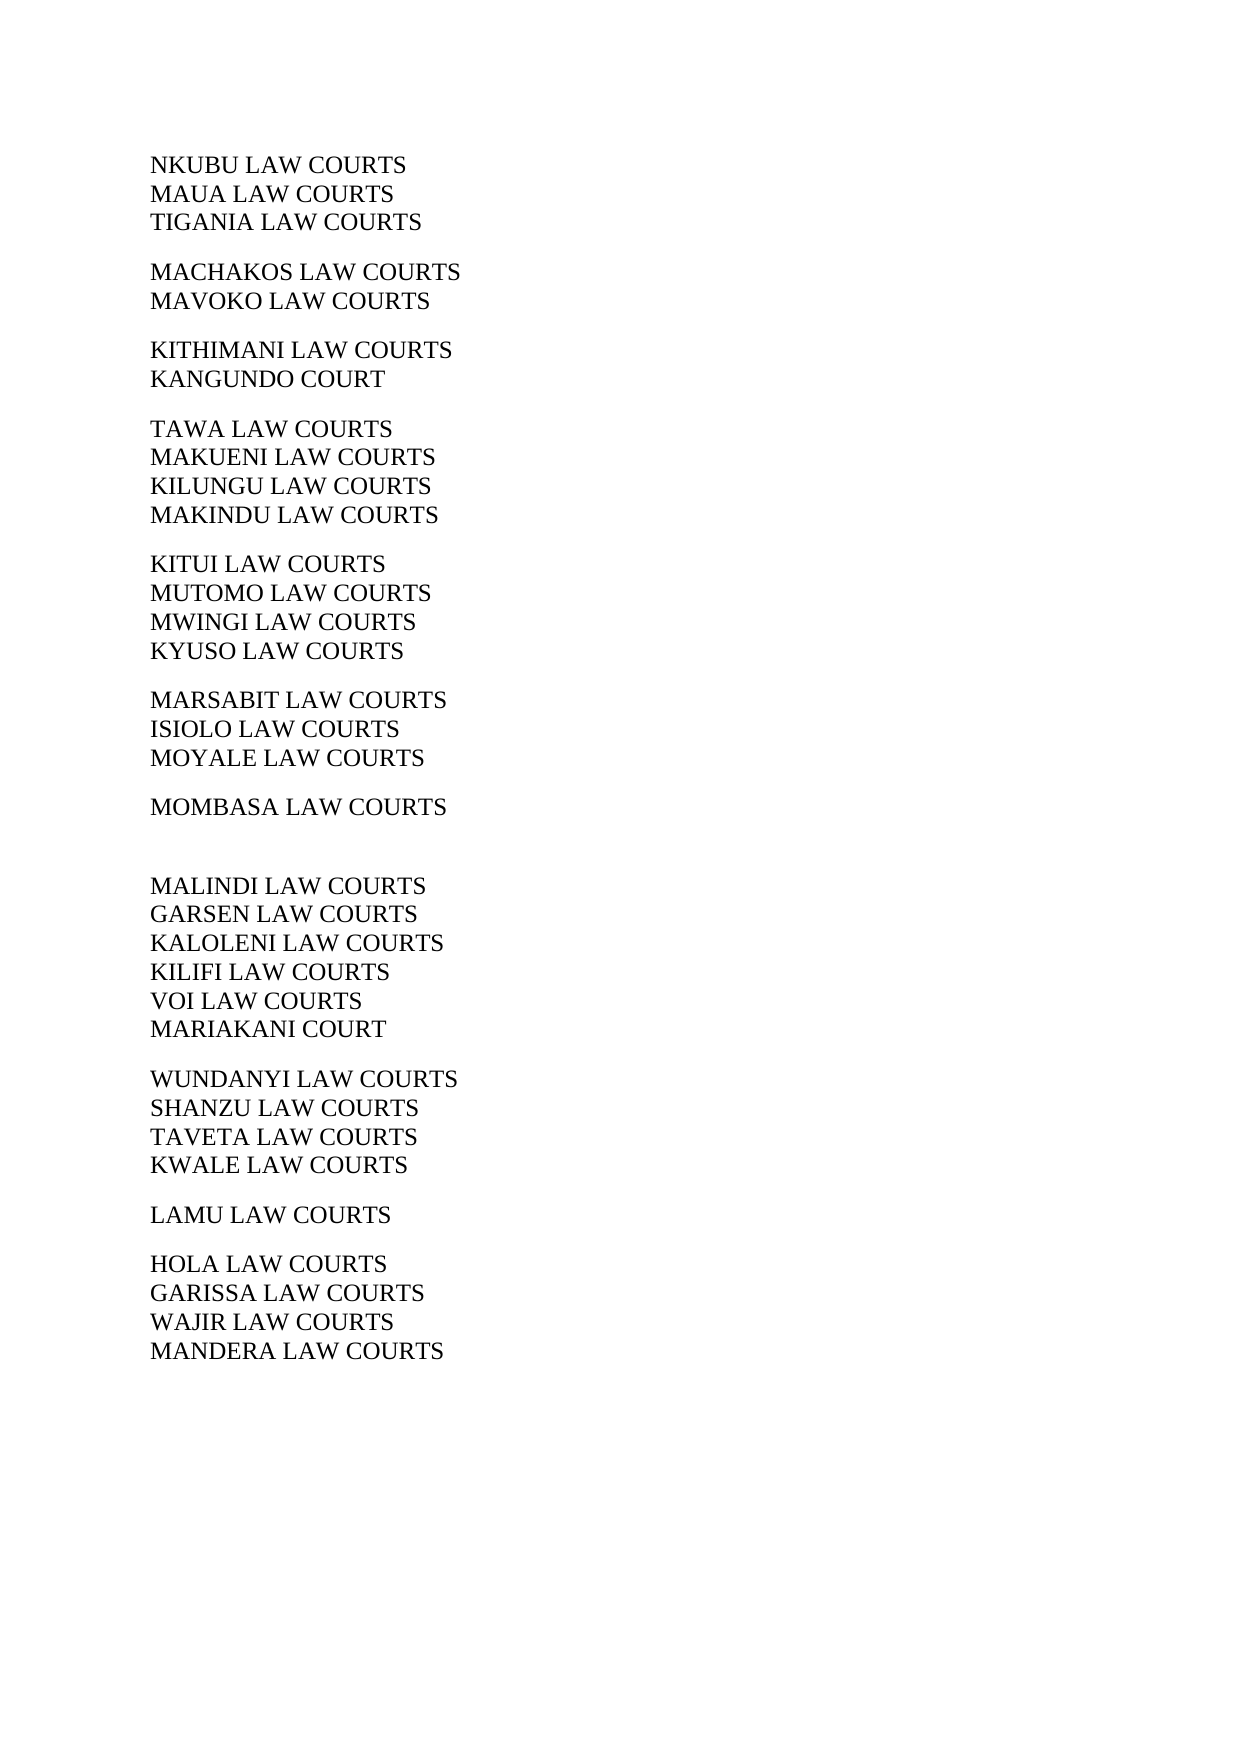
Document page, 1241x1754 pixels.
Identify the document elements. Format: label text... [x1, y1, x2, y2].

subtitle MARSABIT LAW COURTS [150, 685, 1090, 714]
subtitle LAMU LAW COURTS [150, 1200, 1090, 1229]
text MAKINDU LAW COURTS [150, 500, 1090, 529]
text MARIAKANI COURT [150, 1014, 1090, 1043]
subtitle WUNDANYI LAW COURTS [150, 1064, 1090, 1093]
subtitle TAVETA LAW COURTS [150, 1122, 1090, 1150]
text MAUA LAW COURTS [150, 179, 1090, 207]
text KANGUNDO COURT [150, 364, 1090, 393]
subtitle GARSEN LAW COURTS [150, 899, 1090, 928]
text MUTOMO LAW COURTS [150, 578, 1090, 607]
subtitle WAJIR LAW COURTS [150, 1307, 1090, 1336]
subtitle ISIOLO LAW COURTS [150, 714, 1090, 743]
text TIGANIA LAW COURTS [150, 207, 1090, 236]
text KWALE LAW COURTS [150, 1150, 1090, 1179]
subtitle NKUBU LAW COURTS [150, 150, 1090, 179]
subtitle MACHAKOS LAW COURTS [150, 257, 1090, 286]
subtitle KITUI LAW COURTS [150, 549, 1090, 578]
subtitle VOI LAW COURTS [150, 986, 1090, 1014]
subtitle GARISSA LAW COURTS [150, 1278, 1090, 1307]
subtitle TAWA LAW COURTS [150, 414, 1090, 442]
subtitle MANDERA LAW COURTS [150, 1336, 1090, 1364]
subtitle MOYALE LAW COURTS [150, 743, 1090, 772]
text KYUSO LAW COURTS [150, 636, 1090, 664]
subtitle HOLA LAW COURTS [150, 1249, 1090, 1278]
subtitle KILIFI LAW COURTS [150, 957, 1090, 986]
text MAVOKO LAW COURTS [150, 286, 1090, 314]
subtitle KITHIMANI LAW COURTS [150, 335, 1090, 364]
subtitle MAKUENI LAW COURTS [150, 442, 1090, 471]
subtitle MOMBASA LAW COURTS [150, 792, 1090, 821]
subtitle MALINDI LAW COURTS [150, 871, 1090, 899]
text MWINGI LAW COURTS [150, 607, 1090, 636]
subtitle KALOLENI LAW COURTS [150, 928, 1090, 957]
text KILUNGU LAW COURTS [150, 471, 1090, 500]
text SHANZU LAW COURTS [150, 1093, 1090, 1122]
